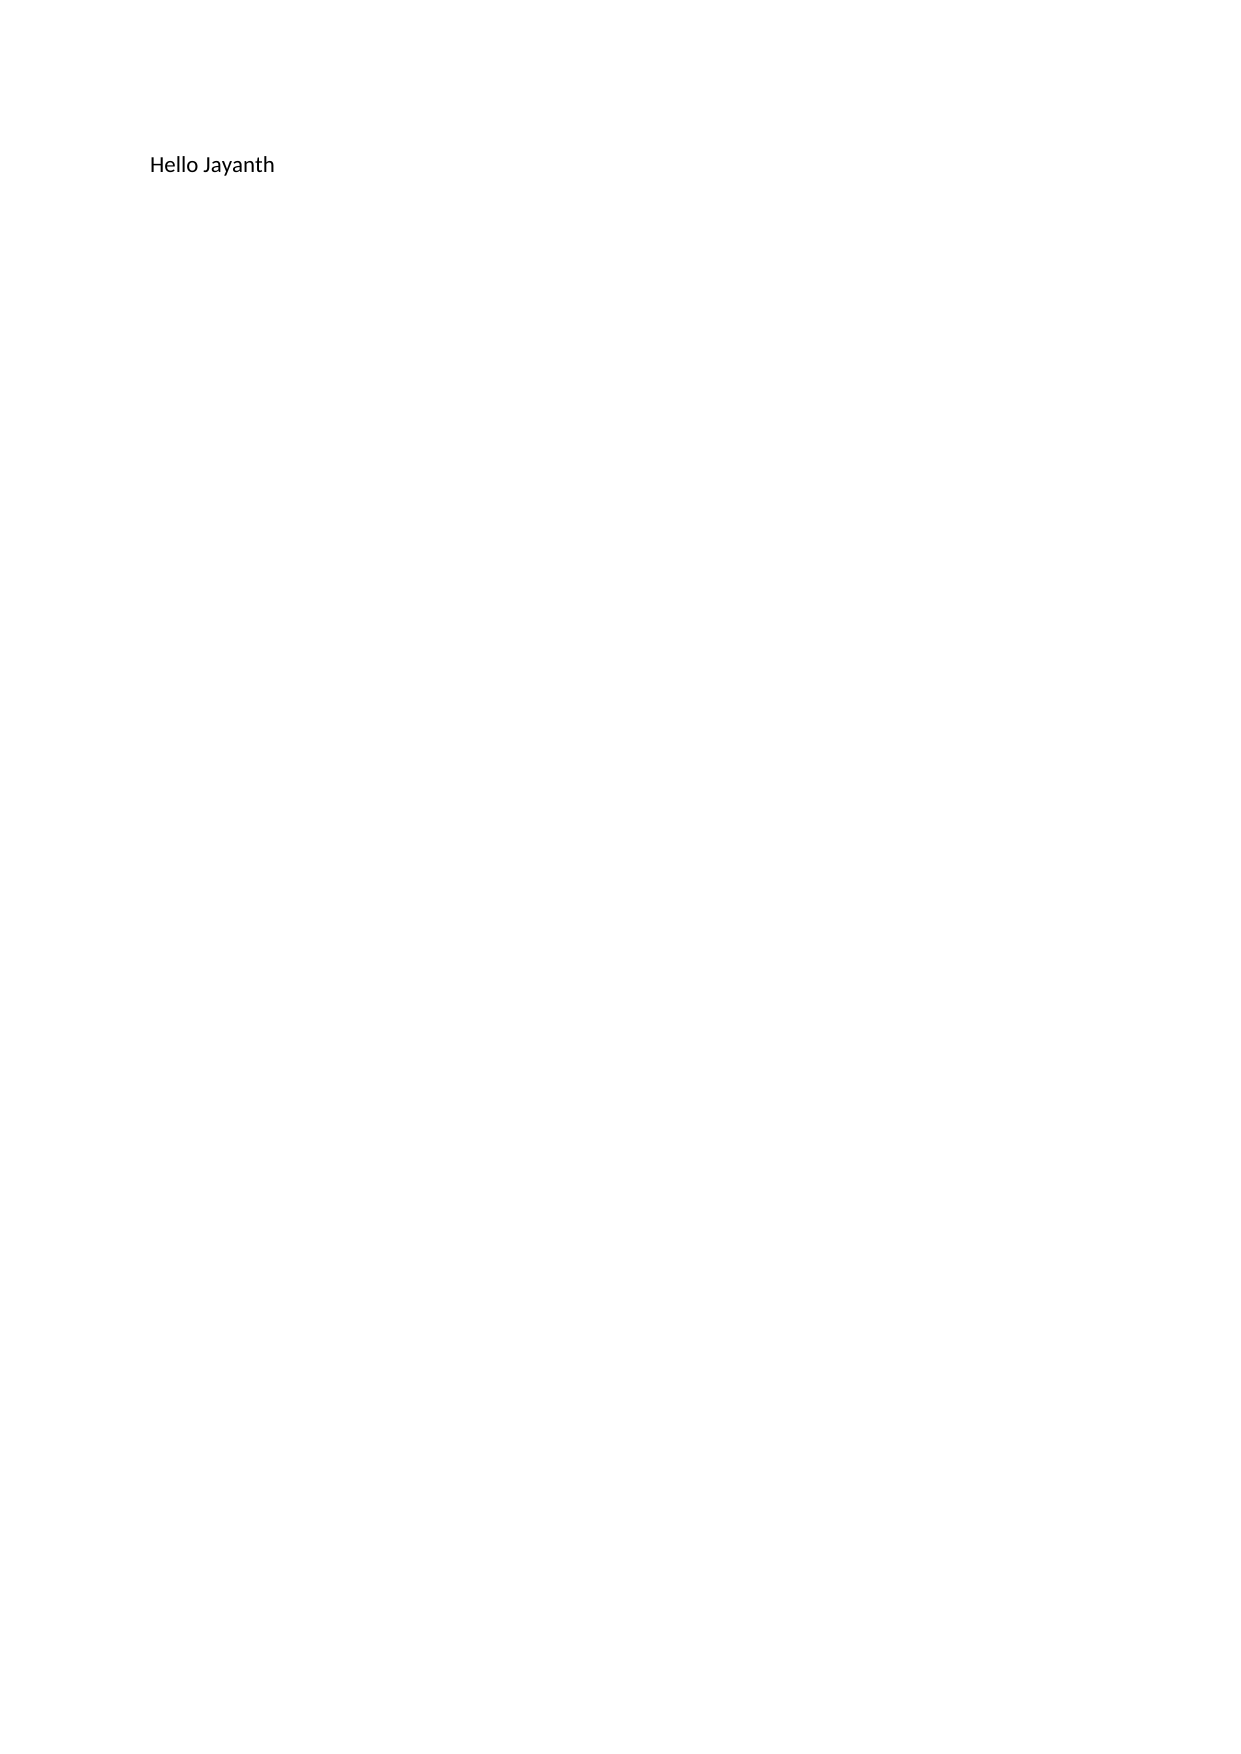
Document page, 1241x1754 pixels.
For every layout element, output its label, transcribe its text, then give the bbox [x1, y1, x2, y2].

text Hello Jayanth [150, 150, 1090, 178]
